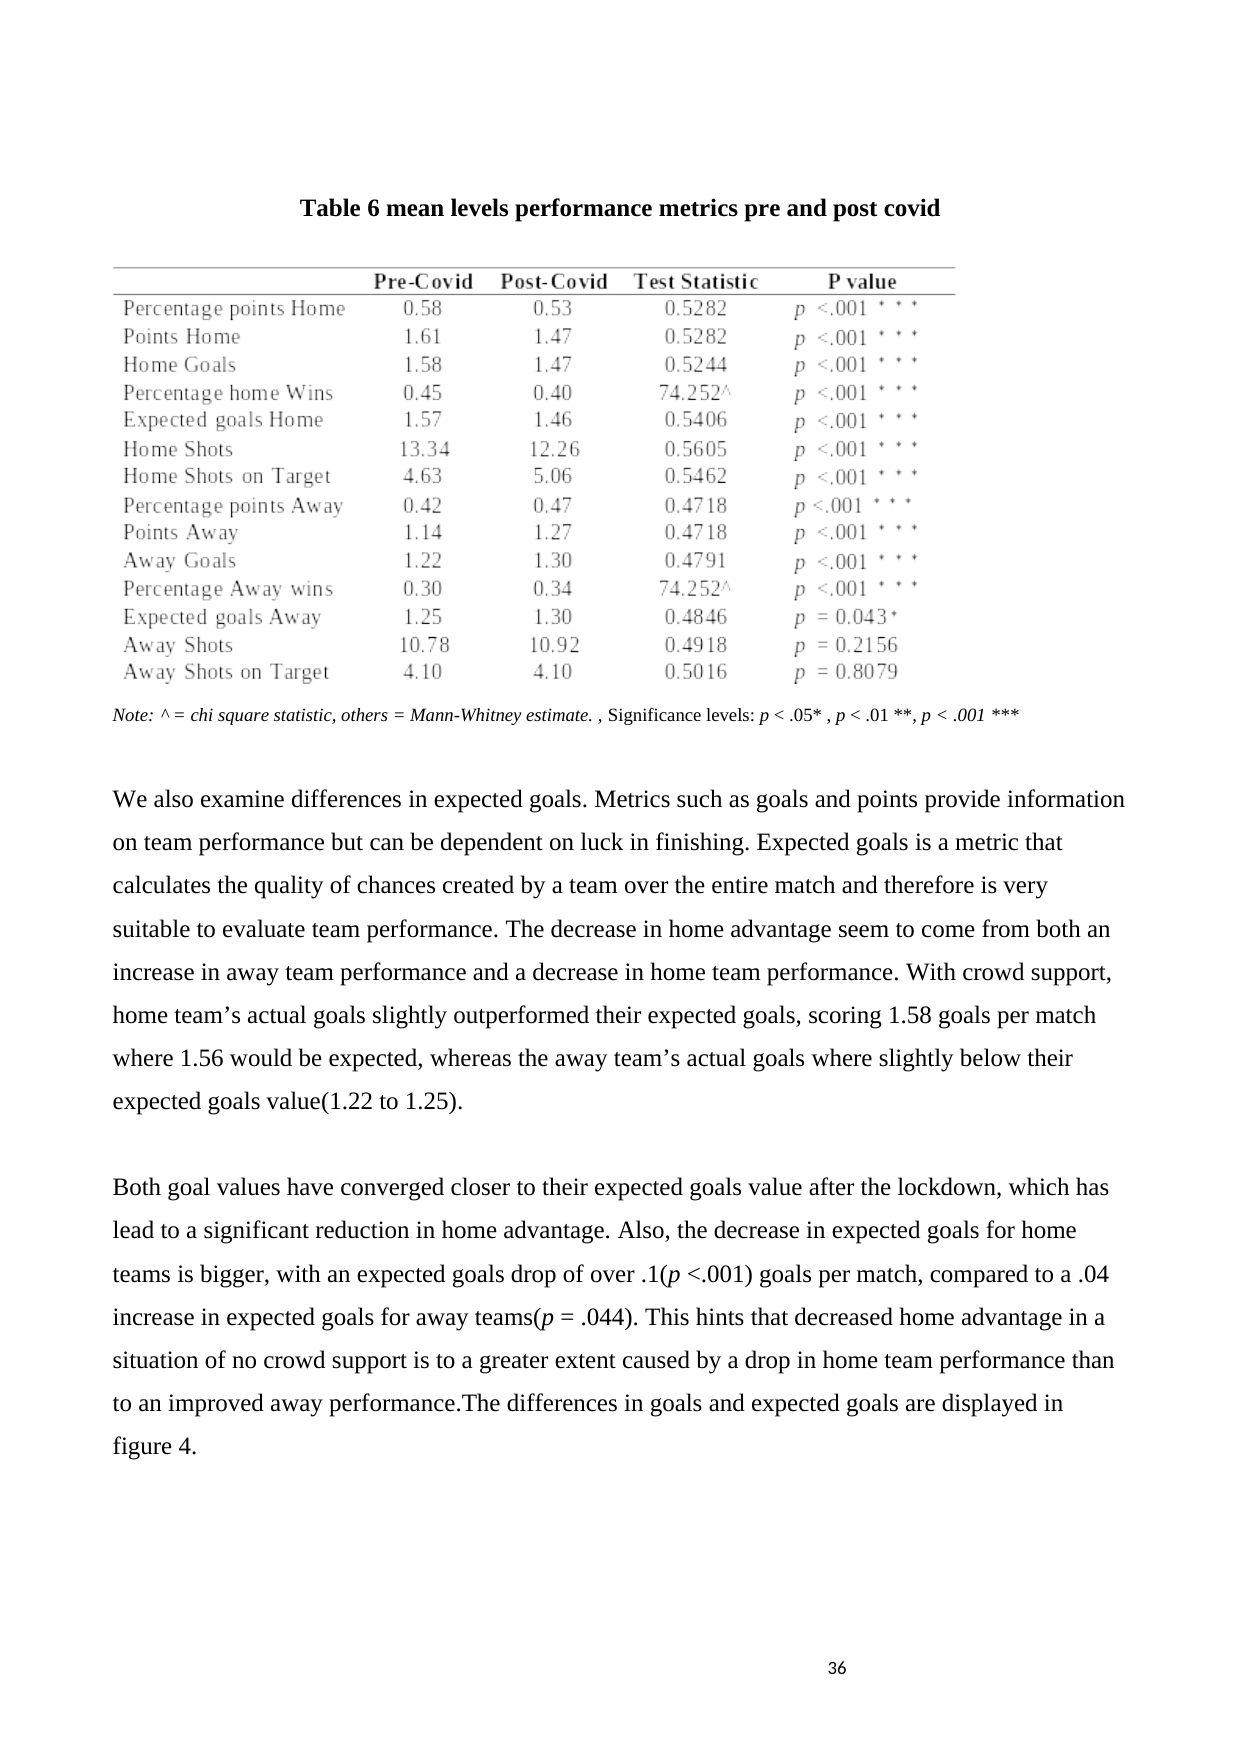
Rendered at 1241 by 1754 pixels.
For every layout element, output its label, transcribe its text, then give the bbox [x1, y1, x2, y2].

text We also examine differences in expected goals. Metrics such as goals and points provide information on team performance but can be dependent on luck in finishing. Expected goals is a metric that calculates the quality of chances created by a team over the entire match and therefore is very suitable to evaluate team performance. The decrease in home advantage seem to come from both an increase in away team performance and a decrease in home team performance. With crowd support, home team’s actual goals slightly outperformed their expected goals, scoring 1.58 goals per match where 1.56 would be expected, whereas the away team’s actual goals where slightly below their expected goals value(1.22 to 1.25). [112, 784, 1128, 1115]
text Both goal values have converged closer to their expected goals value after the lockdown, which has lead to a significant reduction in home advantage. Also, the decrease in expected goals for home teams is bigger, with an expected goals drop of over .1(p <.001) goals per match, compared to a .04 increase in expected goals for away teams(p = .044). This hints that decreased home advantage in a situation of no crowd support is to a greater extent caused by a drop in home team performance than to an improved away performance.The differences in goals and expected goals are displayed in figure 4. [112, 1172, 1128, 1460]
text Table 6 mean levels performance metrics pre and post covid [112, 193, 1128, 222]
text Note: ^ = chi square statistic, others = Mann-Whitney estimate. , Significance levels: p < .05* , p < .01 **, p < .001 *** [112, 236, 1128, 727]
